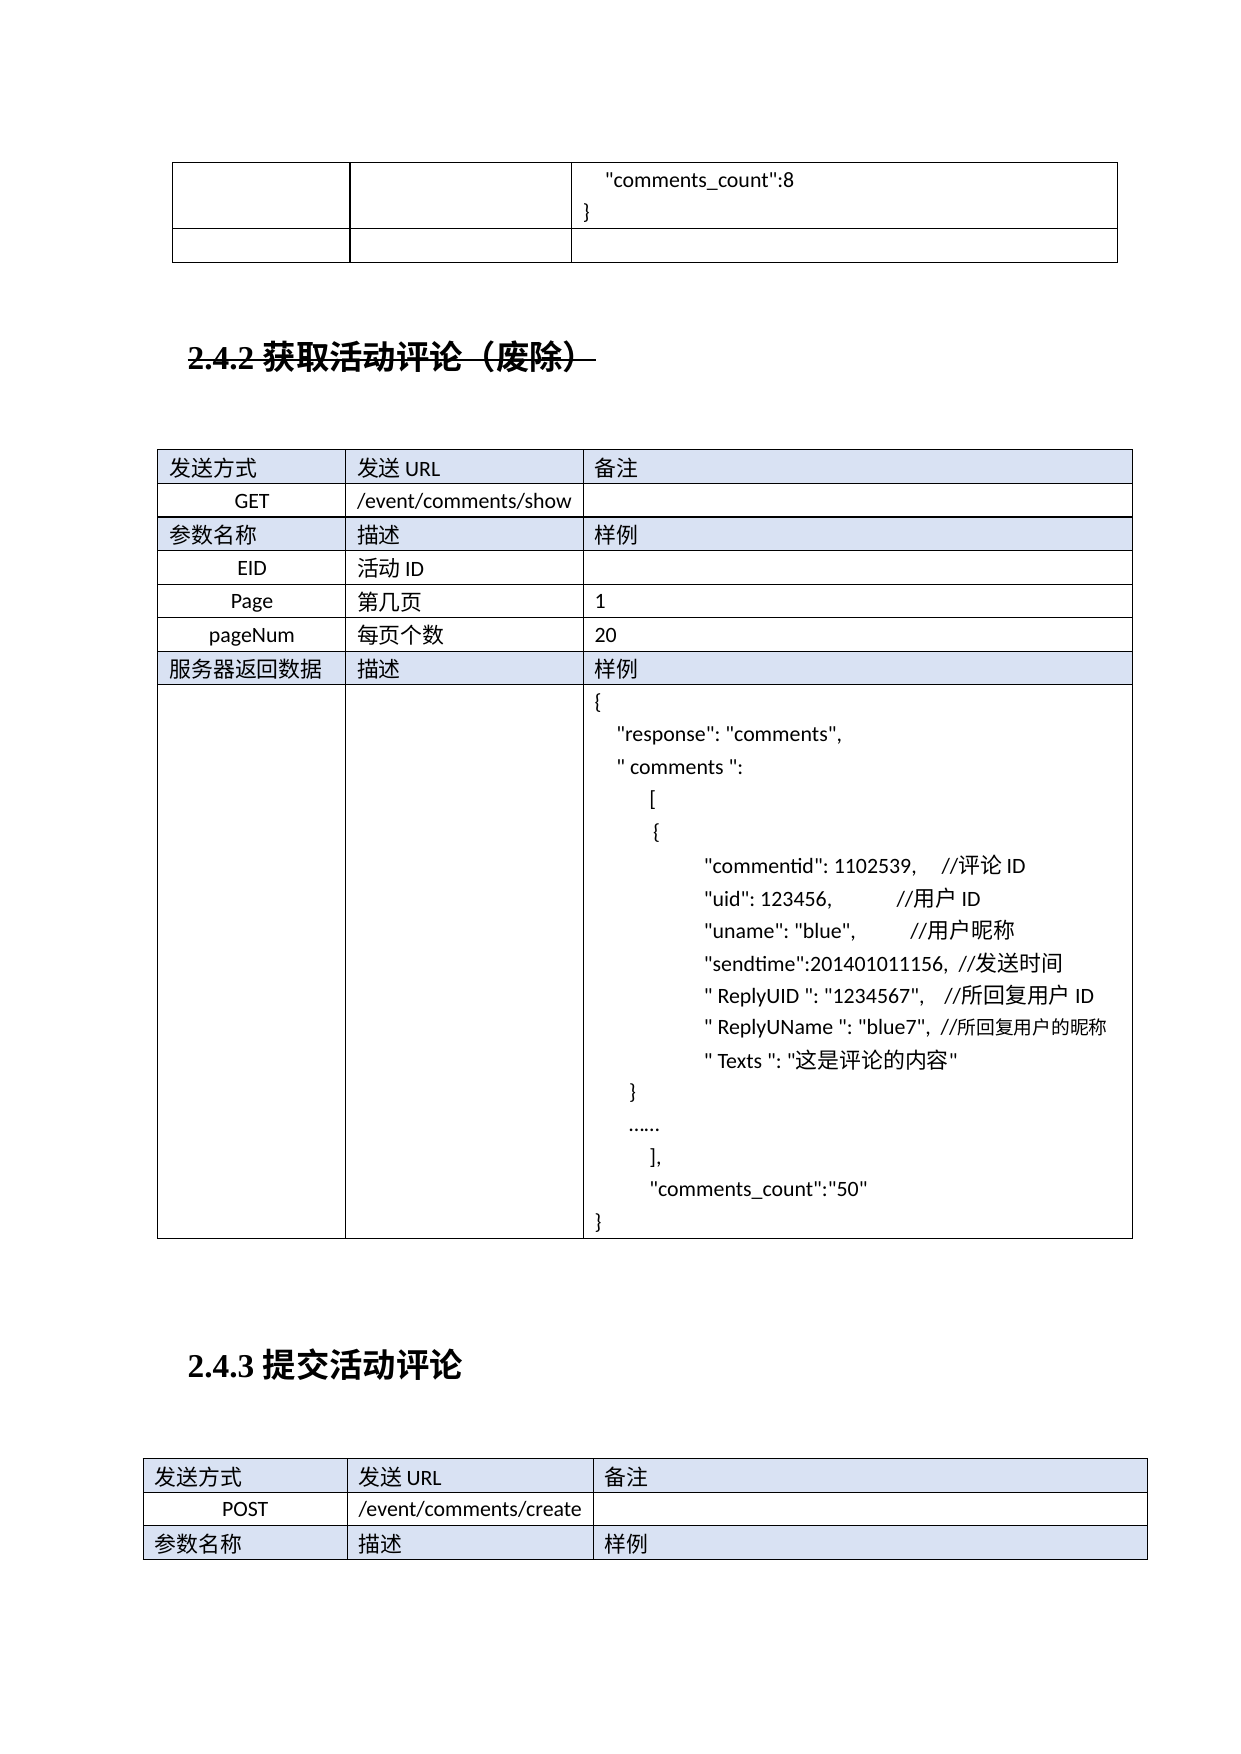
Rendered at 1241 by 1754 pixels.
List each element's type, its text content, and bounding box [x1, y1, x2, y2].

table_cell [594, 1493, 1147, 1525]
table_cell [572, 229, 1117, 262]
table_header 发送方式 [144, 1459, 347, 1492]
table_cell 样例 [584, 652, 1132, 684]
table_cell 参数名称 [144, 1526, 347, 1559]
table_cell 20 [584, 618, 1132, 651]
table_cell 1 [584, 585, 1132, 617]
table_cell 描述 [348, 1526, 593, 1559]
table_header 备注 [594, 1459, 1147, 1492]
table_cell 样例 [594, 1526, 1147, 1559]
subtitle 2.4.3 提交活动评论 [187, 1331, 1053, 1396]
table_cell [351, 229, 571, 262]
table_header 备注 [584, 450, 1132, 483]
table_cell EID [158, 551, 345, 583]
table_cell [584, 484, 1132, 516]
table_header 发送URL [348, 1459, 593, 1492]
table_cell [351, 163, 571, 228]
table_cell /event/comments/create [348, 1493, 593, 1525]
table_cell POST [144, 1493, 347, 1525]
table_cell [173, 229, 349, 262]
table_cell [584, 551, 1132, 583]
table_cell [158, 685, 345, 1238]
table_cell [346, 685, 583, 1238]
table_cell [572, 163, 1117, 228]
table_cell 第几页 [346, 585, 583, 617]
table_header 发送URL [346, 450, 583, 483]
table_cell { "response": "comments", " comments ": [ { "commentid": 1102539, //评论ID "uid": 123456, //用户ID "uname": "blue", //用户昵称 "sendtime":201401011156, //发送时间 " ReplyUID ": "1234567", //所回复用户ID " ReplyUName ": "blue7", //所回复用户的昵称 " Texts ": "这是评论的内容" } …… ], "comments_count":"50" } [584, 685, 1132, 1238]
table_cell 样例 [584, 518, 1132, 550]
table_cell 每页个数 [346, 618, 583, 651]
table_cell 描述 [346, 518, 583, 550]
table_header 发送方式 [158, 450, 345, 483]
table_cell 描述 [346, 652, 583, 684]
table_cell pageNum [158, 618, 345, 651]
subtitle 2.4.2 获取活动评论（废除） [187, 322, 1053, 387]
table_cell Page [158, 585, 345, 617]
table_cell [173, 163, 349, 228]
table_cell 参数名称 [158, 518, 345, 550]
table_cell 服务器返回数据 [158, 652, 345, 684]
table_cell GET [158, 484, 345, 516]
table_cell /event/comments/show [346, 484, 583, 516]
table_cell 活动ID [346, 551, 583, 583]
